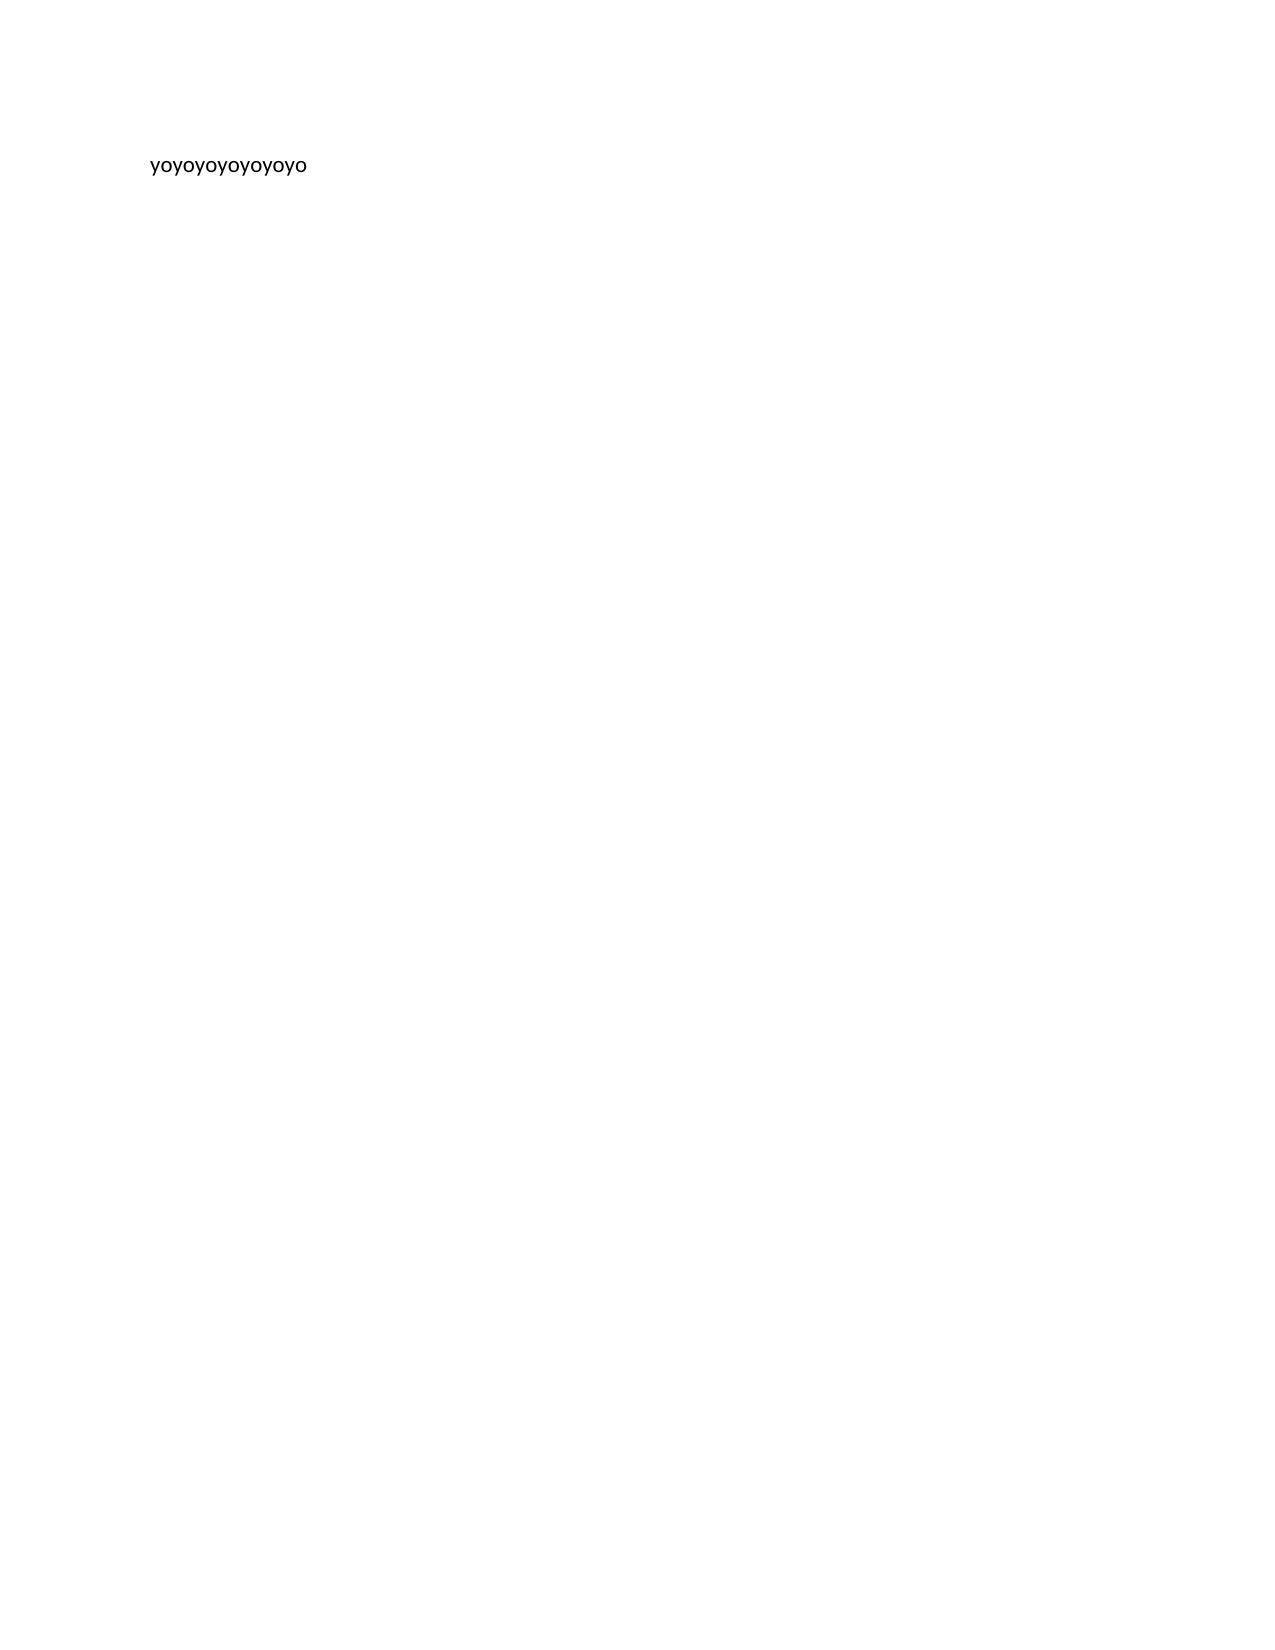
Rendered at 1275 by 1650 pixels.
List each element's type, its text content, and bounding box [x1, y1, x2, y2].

text yoyoyoyoyoyoyo [150, 150, 1125, 178]
